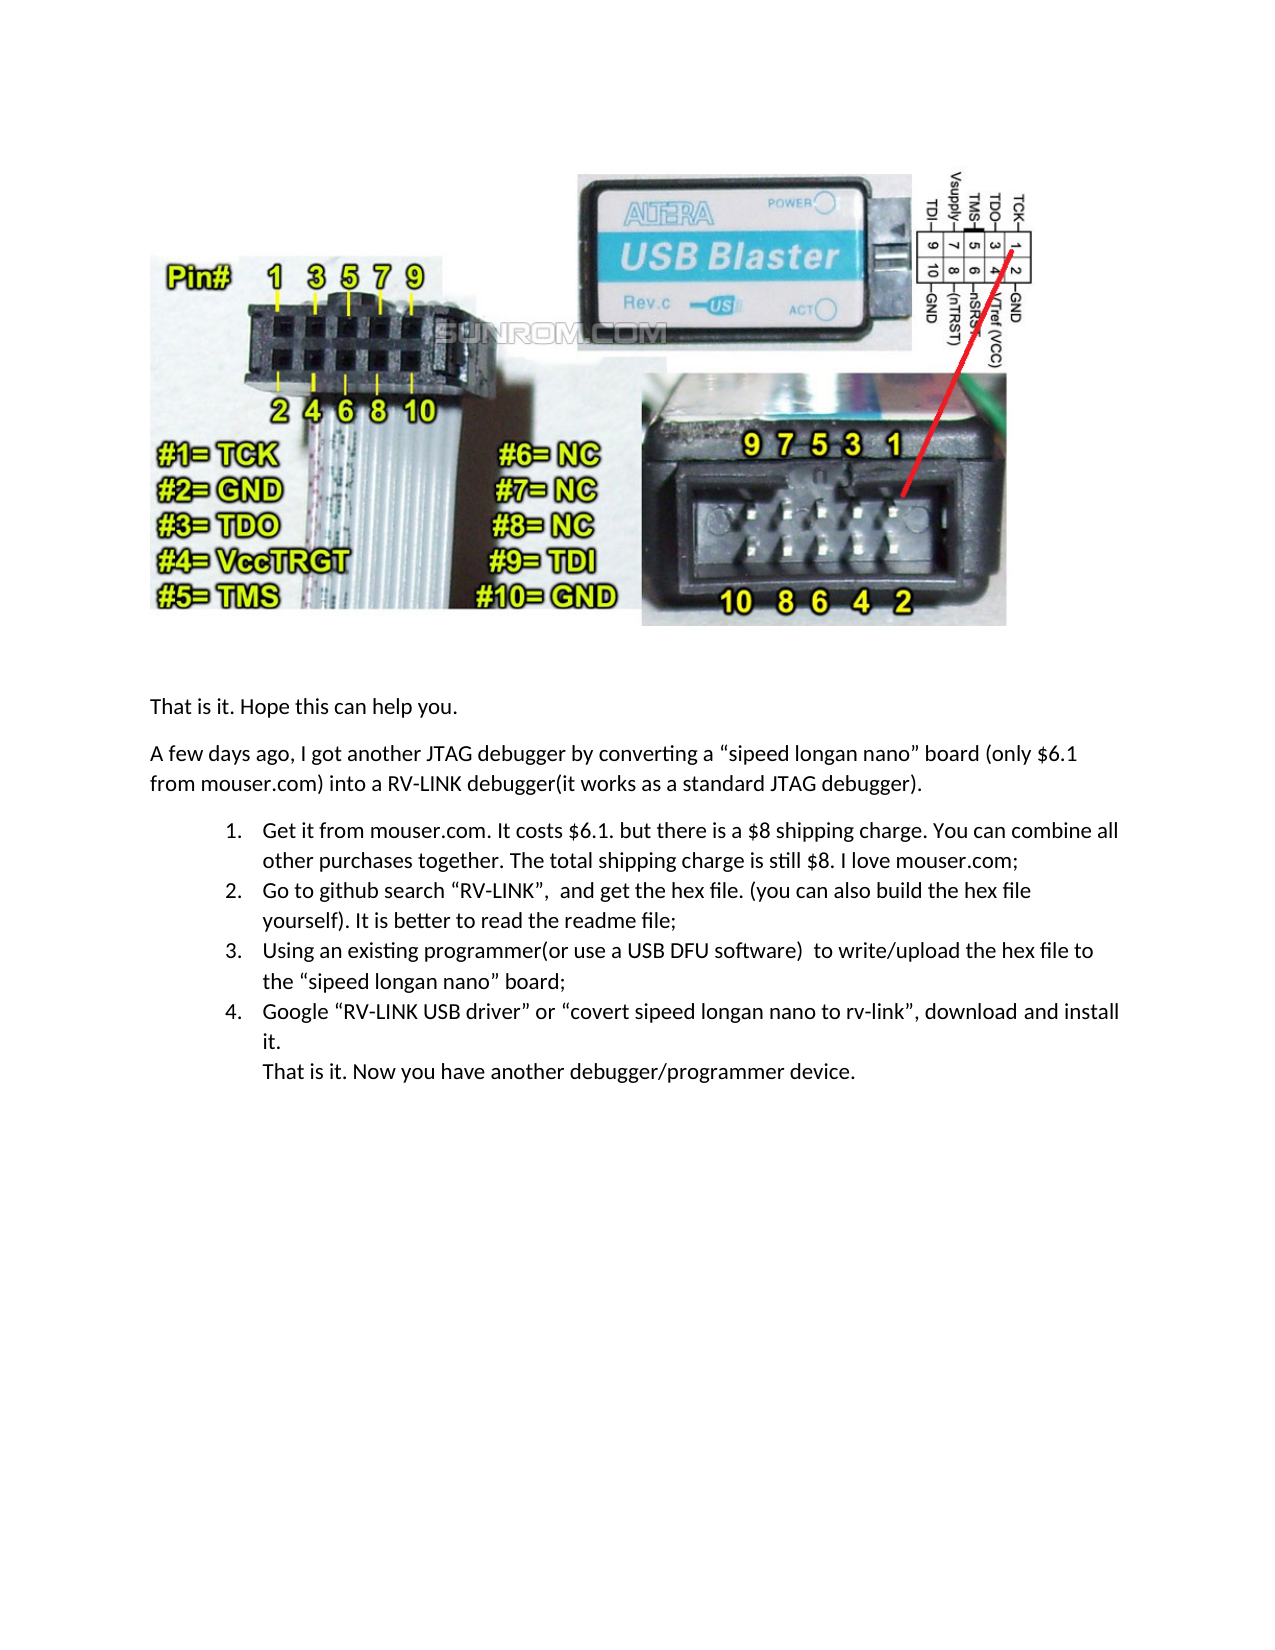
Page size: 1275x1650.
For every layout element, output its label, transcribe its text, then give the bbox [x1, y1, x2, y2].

text That is it. Hope this can help you. [150, 692, 1125, 720]
list Using an existing programmer(or use a USB DFU software) to write/upload the hex file to the “sipeed longan nano” board; [225, 937, 1125, 995]
text A few days ago, I got another JTAG debugger by converting a “sipeed longan nano” board (only $6.1 from mouser.com) into a RV-LINK debugger(it works as a standard JTAG debugger). [150, 739, 1125, 797]
list Go to github search “RV-LINK”, and get the hex file. (you can also build the hex file yourself). It is better to read the readme file; [225, 876, 1125, 934]
picture [150, 150, 1036, 626]
list Google “RV-LINK USB driver” or “covert sipeed longan nano to rv-link”, download and install it. [225, 997, 1125, 1055]
list That is it. Now you have another debugger/programmer device. [262, 1057, 1125, 1085]
list Get it from mouser.com. It costs $6.1. but there is a $8 shipping charge. You can combine all other purchases together. The total shipping charge is still $8. I love mouser.com; [225, 816, 1125, 874]
